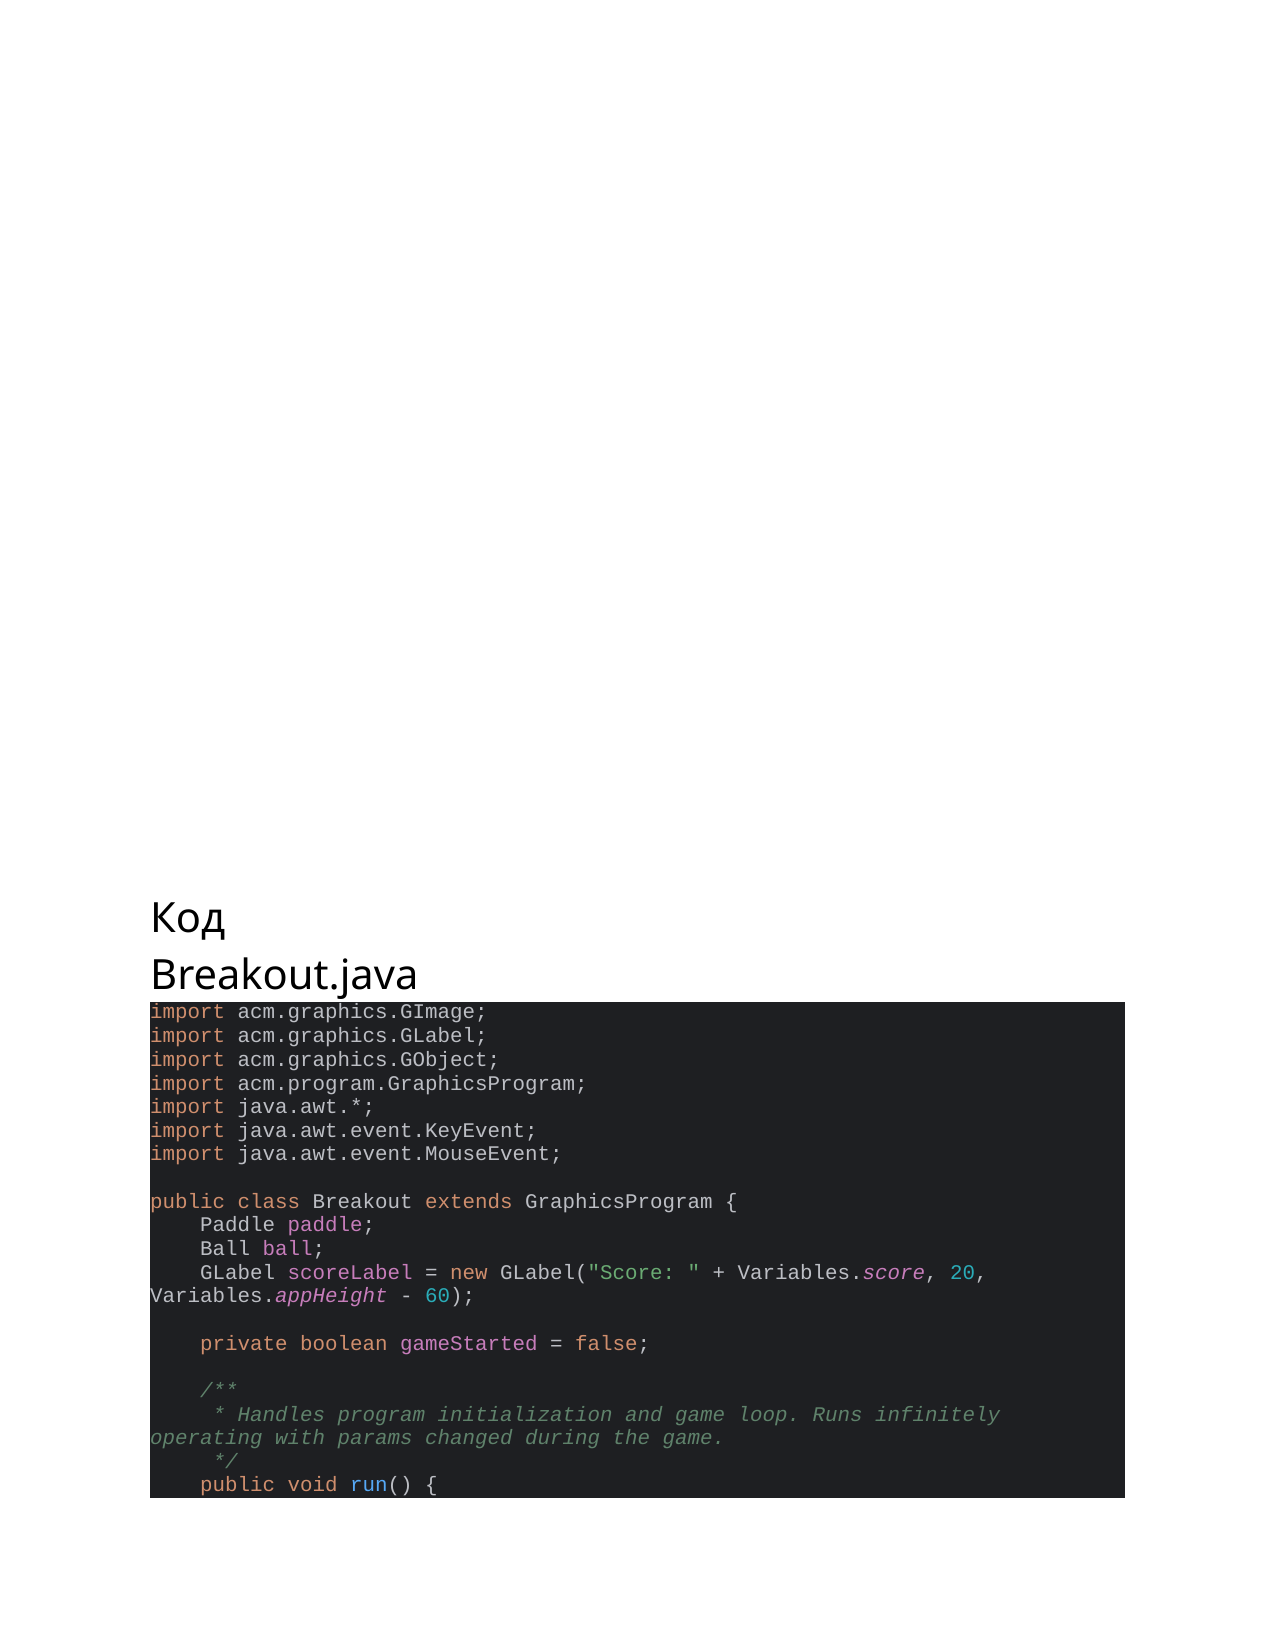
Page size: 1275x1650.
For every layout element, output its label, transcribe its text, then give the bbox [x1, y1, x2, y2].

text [150, 1002, 1125, 1498]
text Код [150, 888, 1125, 945]
text Breakout.java [150, 945, 1125, 1002]
